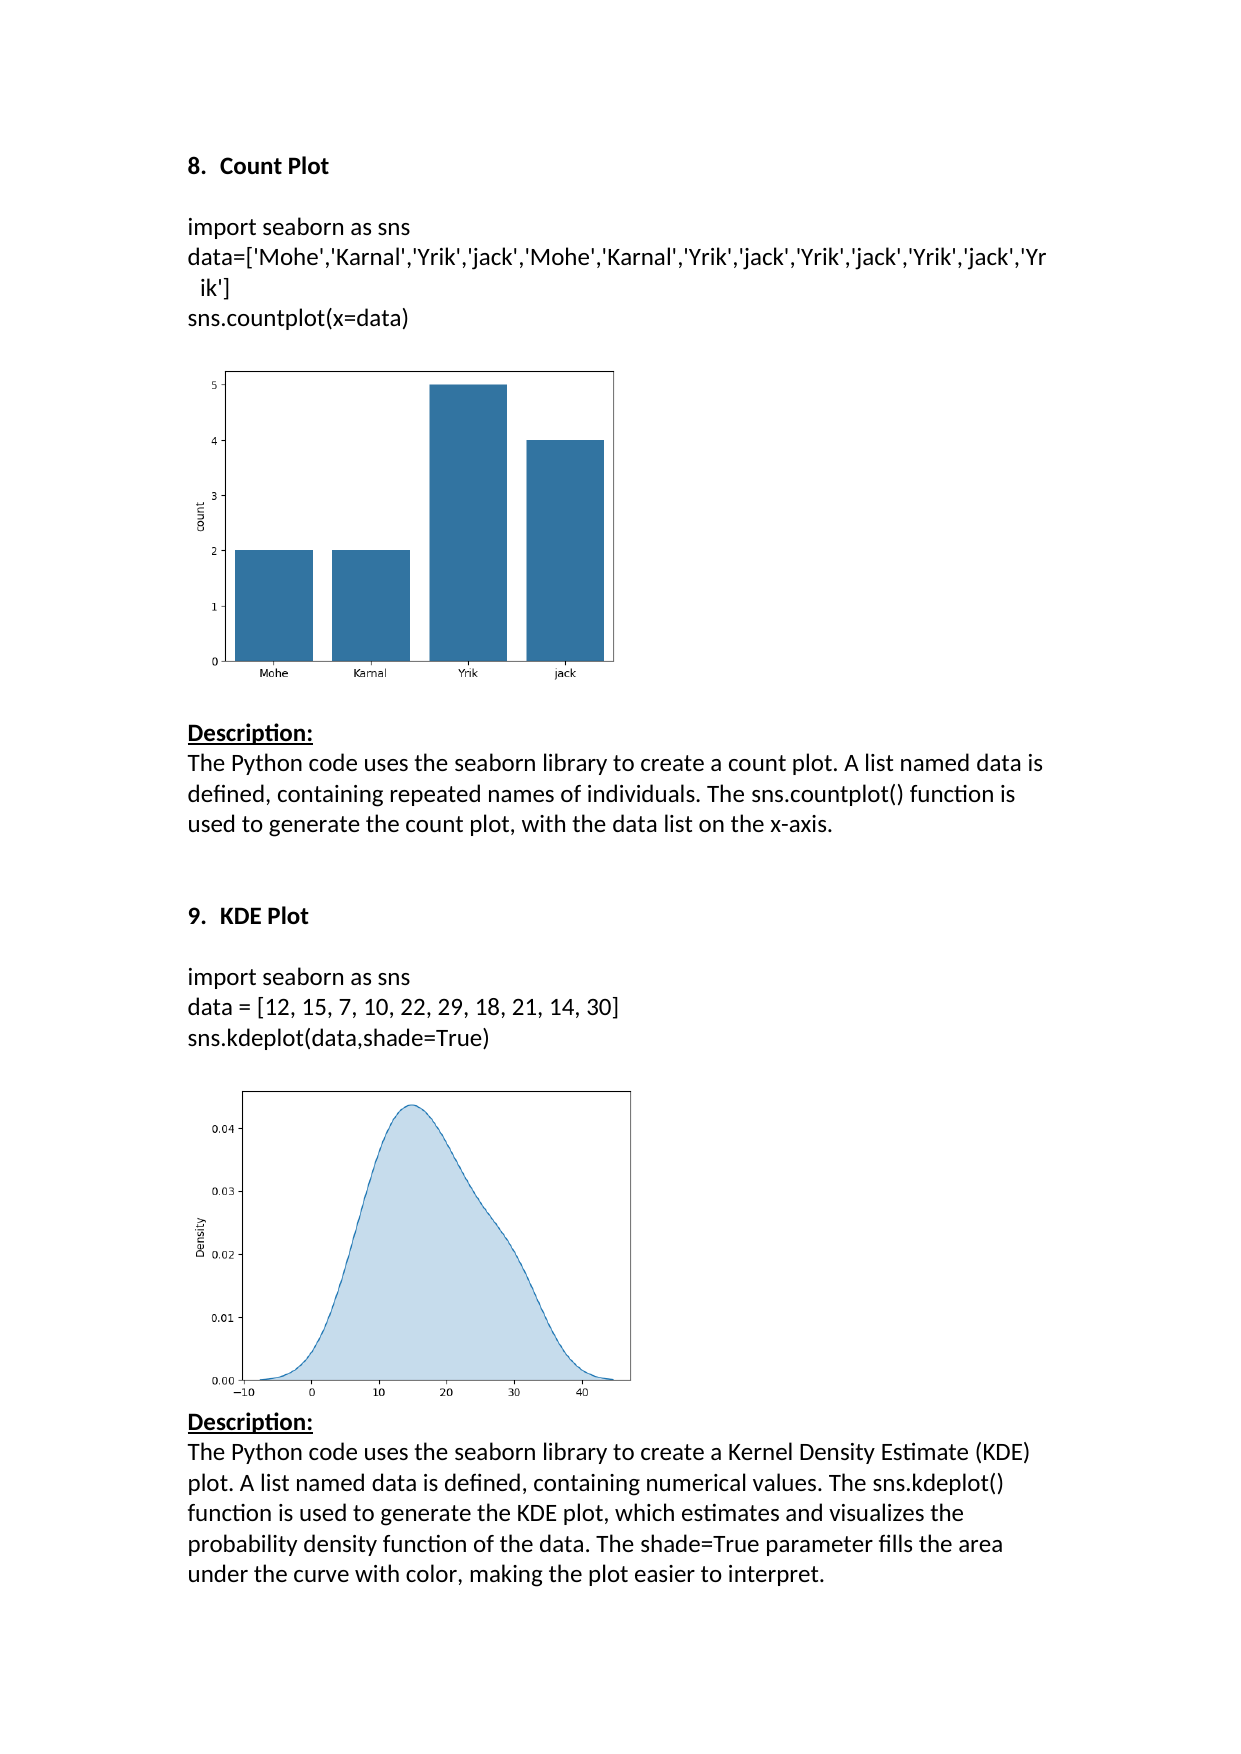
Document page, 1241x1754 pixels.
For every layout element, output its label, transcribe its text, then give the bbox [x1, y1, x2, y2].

list Count Plot [187, 150, 1053, 181]
text import seaborn as sns [187, 211, 1053, 242]
text sns.kdeplot(data,shade=True) [187, 1022, 1053, 1053]
text Description: [187, 717, 1053, 747]
list KDE Plot [187, 900, 1053, 931]
text data=['Mohe','Karnal','Yrik','jack','Mohe','Karnal','Yrik','jack','Yrik','jack','Yrik','jack','Yrik'] [187, 242, 1053, 303]
picture [187, 1083, 638, 1406]
text import seaborn as sns [187, 961, 1053, 992]
picture [187, 363, 621, 687]
text Description: [187, 1406, 1053, 1436]
text data = [12, 15, 7, 10, 22, 29, 18, 21, 14, 30] [187, 992, 1053, 1022]
text sns.countplot(x=data) [187, 303, 1053, 333]
text The Python code uses the seaborn library to create a count plot. A list named data is defined, containing repeated names of individuals. The sns.countplot() function is used to generate the count plot, with the data list on the x-axis. [187, 747, 1053, 839]
text The Python code uses the seaborn library to create a Kernel Density Estimate (KDE) plot. A list named data is defined, containing numerical values. The sns.kdeplot() function is used to generate the KDE plot, which estimates and visualizes the probability density function of the data. The shade=True parameter fills the area under the curve with color, making the plot easier to interpret. [187, 1436, 1053, 1589]
